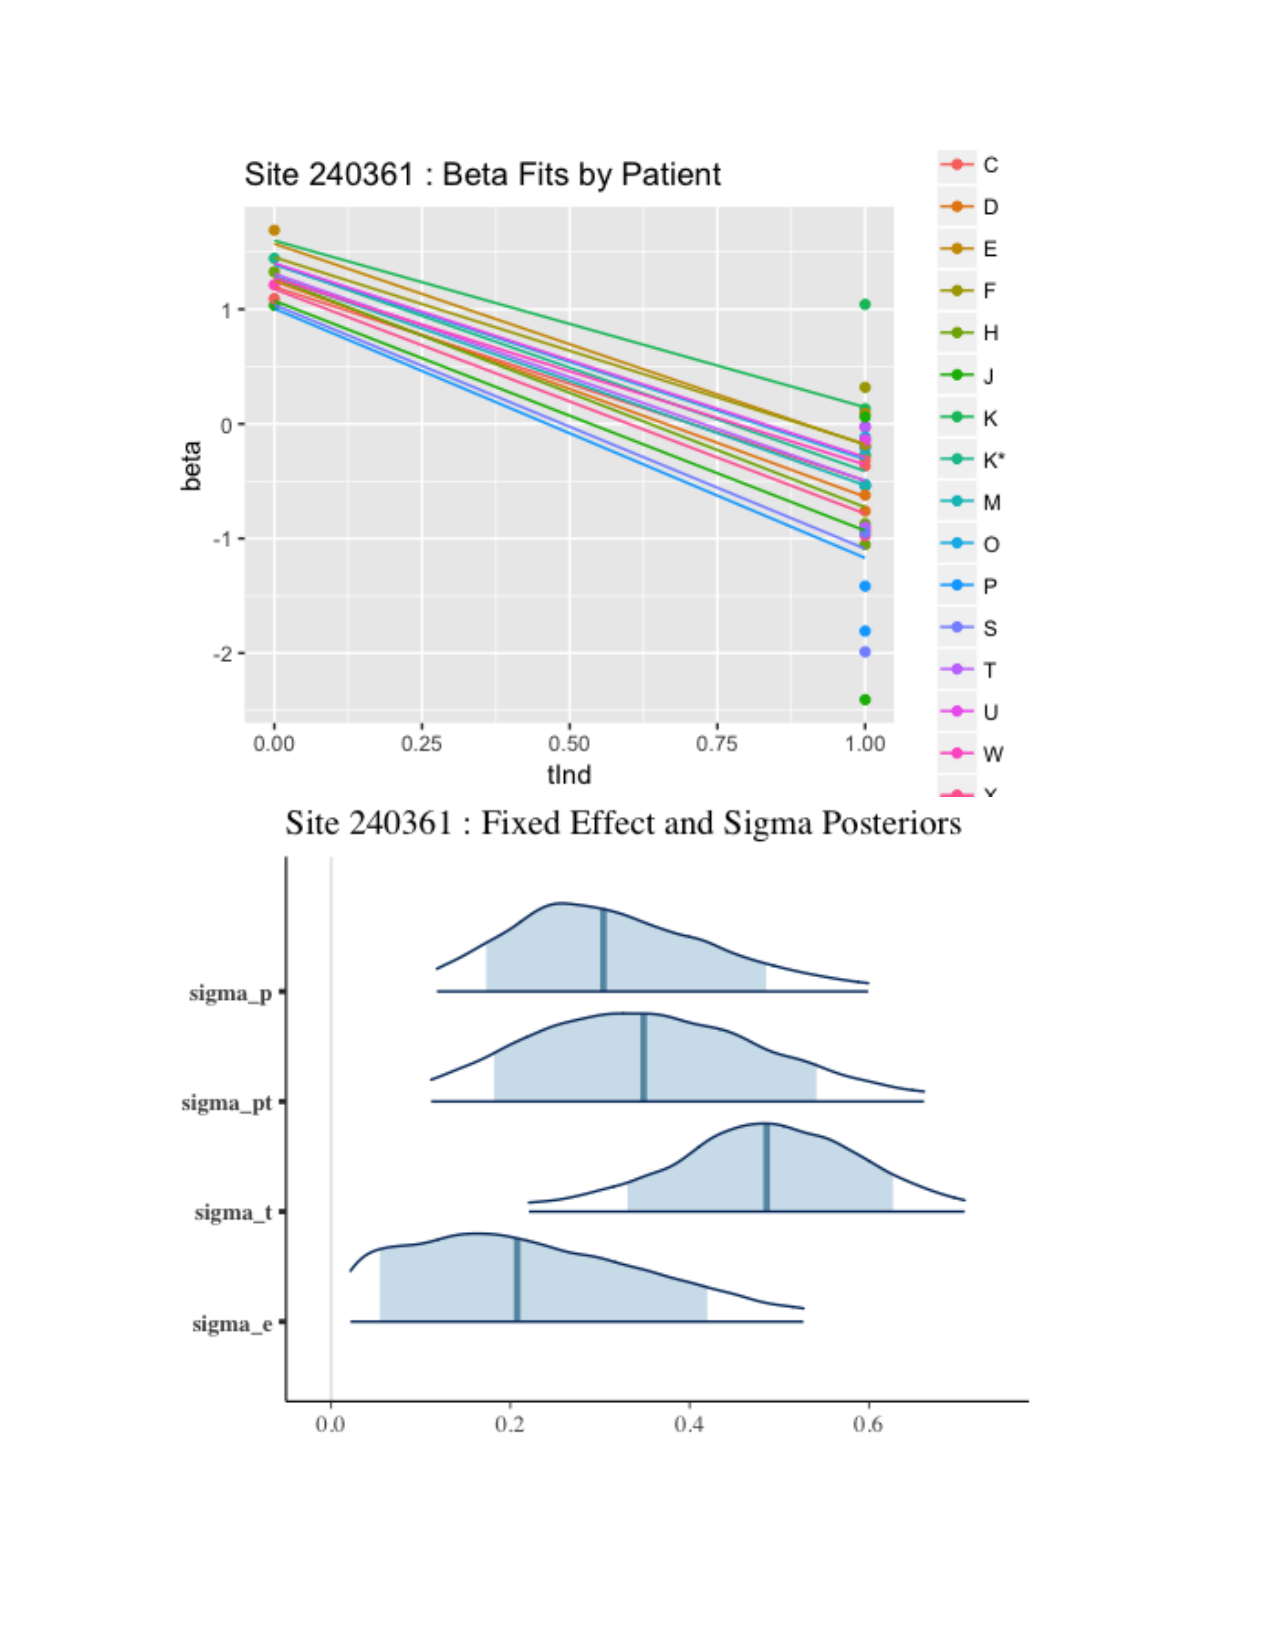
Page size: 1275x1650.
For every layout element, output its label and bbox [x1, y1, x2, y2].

picture [168, 150, 1044, 1445]
